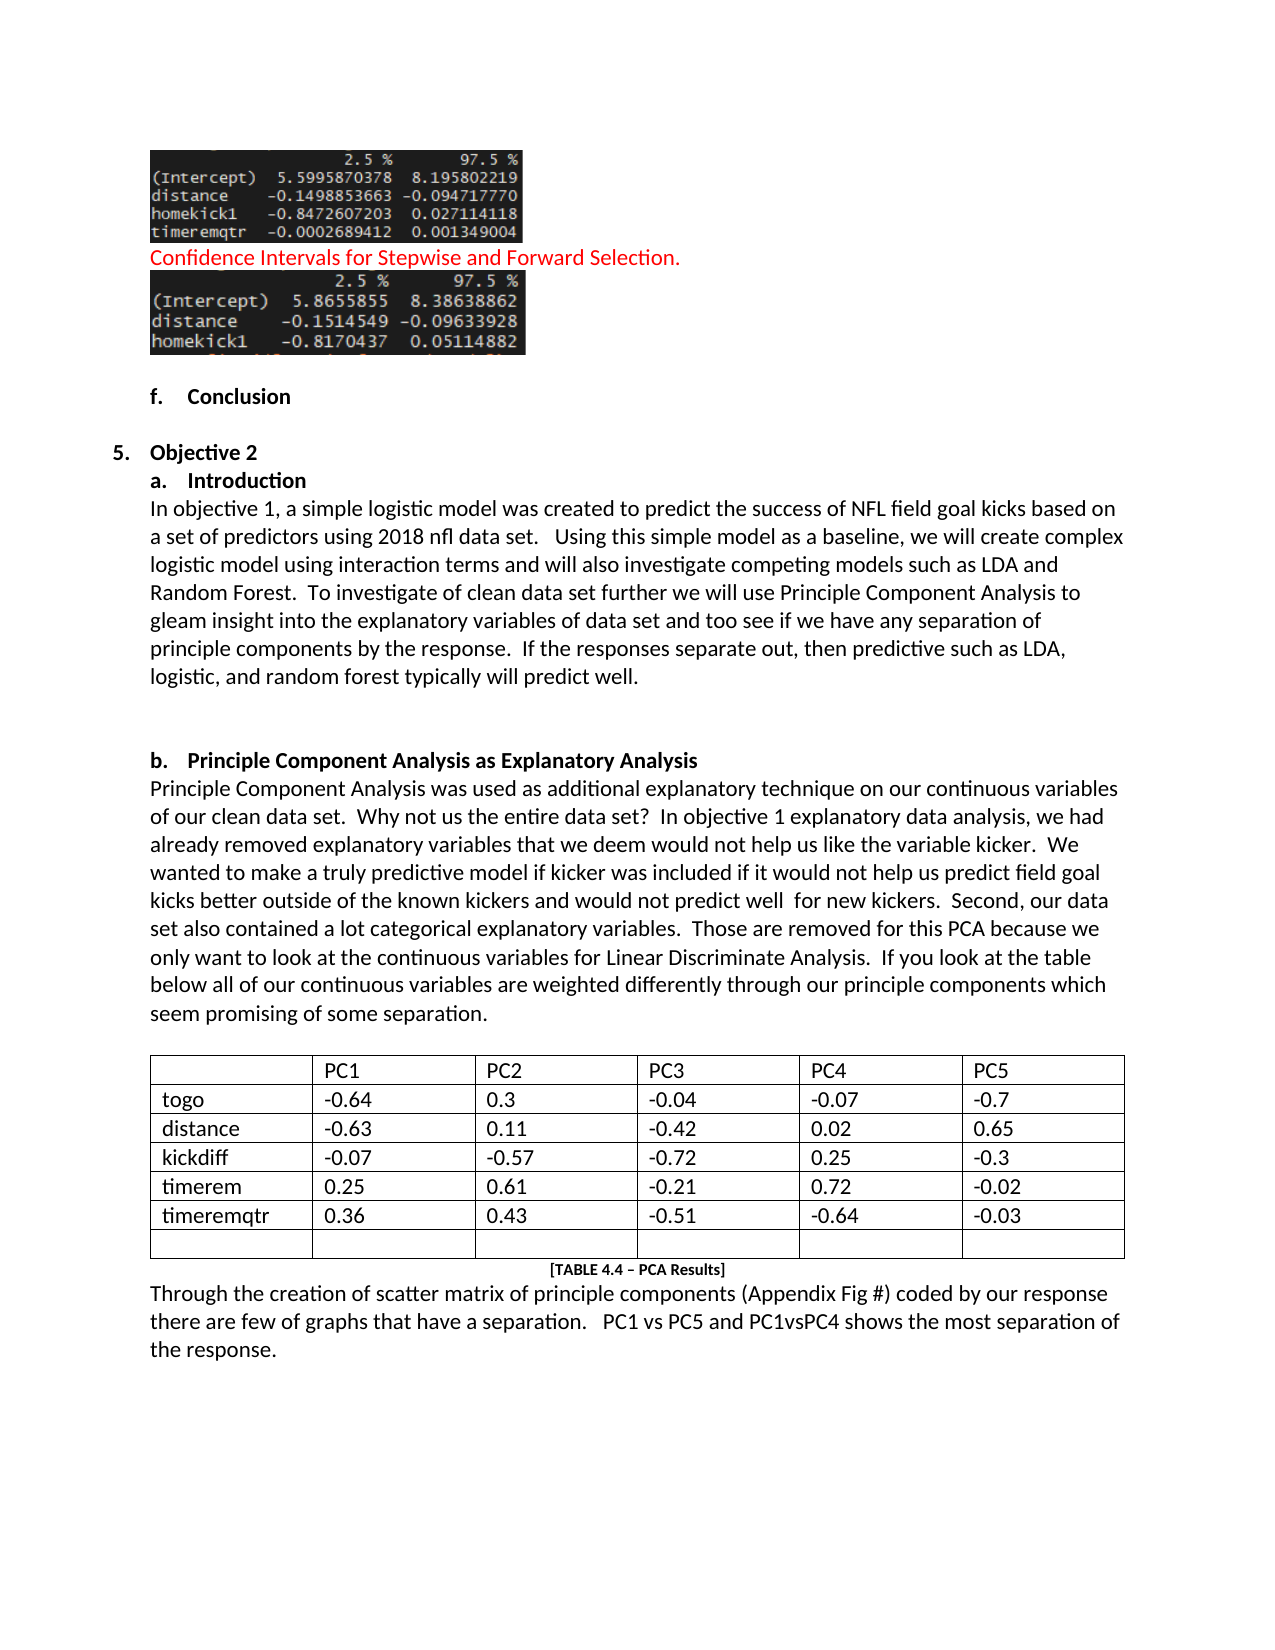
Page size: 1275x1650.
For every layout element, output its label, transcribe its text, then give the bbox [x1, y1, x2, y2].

table_cell 0.36 [313, 1201, 475, 1229]
table_cell [476, 1230, 637, 1258]
table_cell -0.63 [313, 1114, 475, 1142]
picture [150, 150, 523, 243]
table_cell [151, 1230, 312, 1258]
table_cell -0.04 [638, 1085, 799, 1113]
table_cell 0.25 [800, 1143, 962, 1171]
table_cell 0.25 [313, 1172, 475, 1200]
table_cell -0.3 [963, 1143, 1124, 1171]
table_cell 0.43 [476, 1201, 637, 1229]
table_cell -0.57 [476, 1143, 637, 1171]
table_cell distance [151, 1114, 312, 1142]
table_cell kickdiff [151, 1143, 312, 1171]
table_cell -0.07 [800, 1085, 962, 1113]
text [TABLE 4.4 – PCA Results] [150, 1259, 1125, 1279]
table_header [151, 1056, 312, 1084]
list Principle Component Analysis as Explanatory Analysis [150, 746, 1125, 774]
table_cell [800, 1230, 962, 1258]
list Objective 2 [112, 438, 1125, 466]
table_cell -0.72 [638, 1143, 799, 1171]
text Through the creation of scatter matrix of principle components (Appendix Fig #) coded by our response there are few of graphs that have a separation. PC1 vs PC5 and PC1vsPC4 shows the most separation of the response. [150, 1279, 1125, 1363]
table_cell -0.42 [638, 1114, 799, 1142]
table_cell -0.51 [638, 1201, 799, 1229]
table_cell [638, 1230, 799, 1258]
table_cell -0.64 [800, 1201, 962, 1229]
table_cell 0.11 [476, 1114, 637, 1142]
table_cell timerem [151, 1172, 312, 1200]
table_cell timeremqtr [151, 1201, 312, 1229]
table_cell togo [151, 1085, 312, 1113]
table_cell -0.7 [963, 1085, 1124, 1113]
picture [150, 270, 526, 355]
table_cell -0.03 [963, 1201, 1124, 1229]
table_cell 0.02 [800, 1114, 962, 1142]
list Introduction [150, 466, 1125, 494]
table_header PC4 [800, 1056, 962, 1084]
table_header PC5 [963, 1056, 1124, 1084]
text Principle Component Analysis was used as additional explanatory technique on our continuous variables of our clean data set. Why not us the entire data set? In objective 1 explanatory data analysis, we had already removed explanatory variables that we deem would not help us like the variable kicker. We wanted to make a truly predictive model if kicker was included if it would not help us predict field goal kicks better outside of the known kickers and would not predict well for new kickers. Second, our data set also contained a lot categorical explanatory variables. Those are removed for this PCA because we only want to look at the continuous variables for Linear Discriminate Analysis. If you look at the table below all of our continuous variables are weighted differently through our principle components which seem promising of some separation. [150, 774, 1125, 1027]
text In objective 1, a simple logistic model was created to predict the success of NFL field goal kicks based on a set of predictors using 2018 nfl data set. Using this simple model as a baseline, we will create complex logistic model using interaction terms and will also investigate competing models such as LDA and Random Forest. To investigate of clean data set further we will use Principle Component Analysis to gleam insight into the explanatory variables of data set and too see if we have any separation of principle components by the response. If the responses separate out, then predictive such as LDA, logistic, and random forest typically will predict well. [150, 494, 1125, 690]
text Confidence Intervals for Stepwise and Forward Selection. [150, 243, 1125, 271]
table_header PC3 [638, 1056, 799, 1084]
table_cell -0.64 [313, 1085, 475, 1113]
table_header PC2 [476, 1056, 637, 1084]
table_cell 0.72 [800, 1172, 962, 1200]
table_cell [313, 1230, 475, 1258]
table_cell -0.07 [313, 1143, 475, 1171]
table_cell 0.61 [476, 1172, 637, 1200]
table_header PC1 [313, 1056, 475, 1084]
table_cell -0.02 [963, 1172, 1124, 1200]
table_cell -0.21 [638, 1172, 799, 1200]
table_cell [963, 1230, 1124, 1258]
table_cell 0.65 [963, 1114, 1124, 1142]
list Conclusion [150, 382, 1125, 410]
table_cell 0.3 [476, 1085, 637, 1113]
